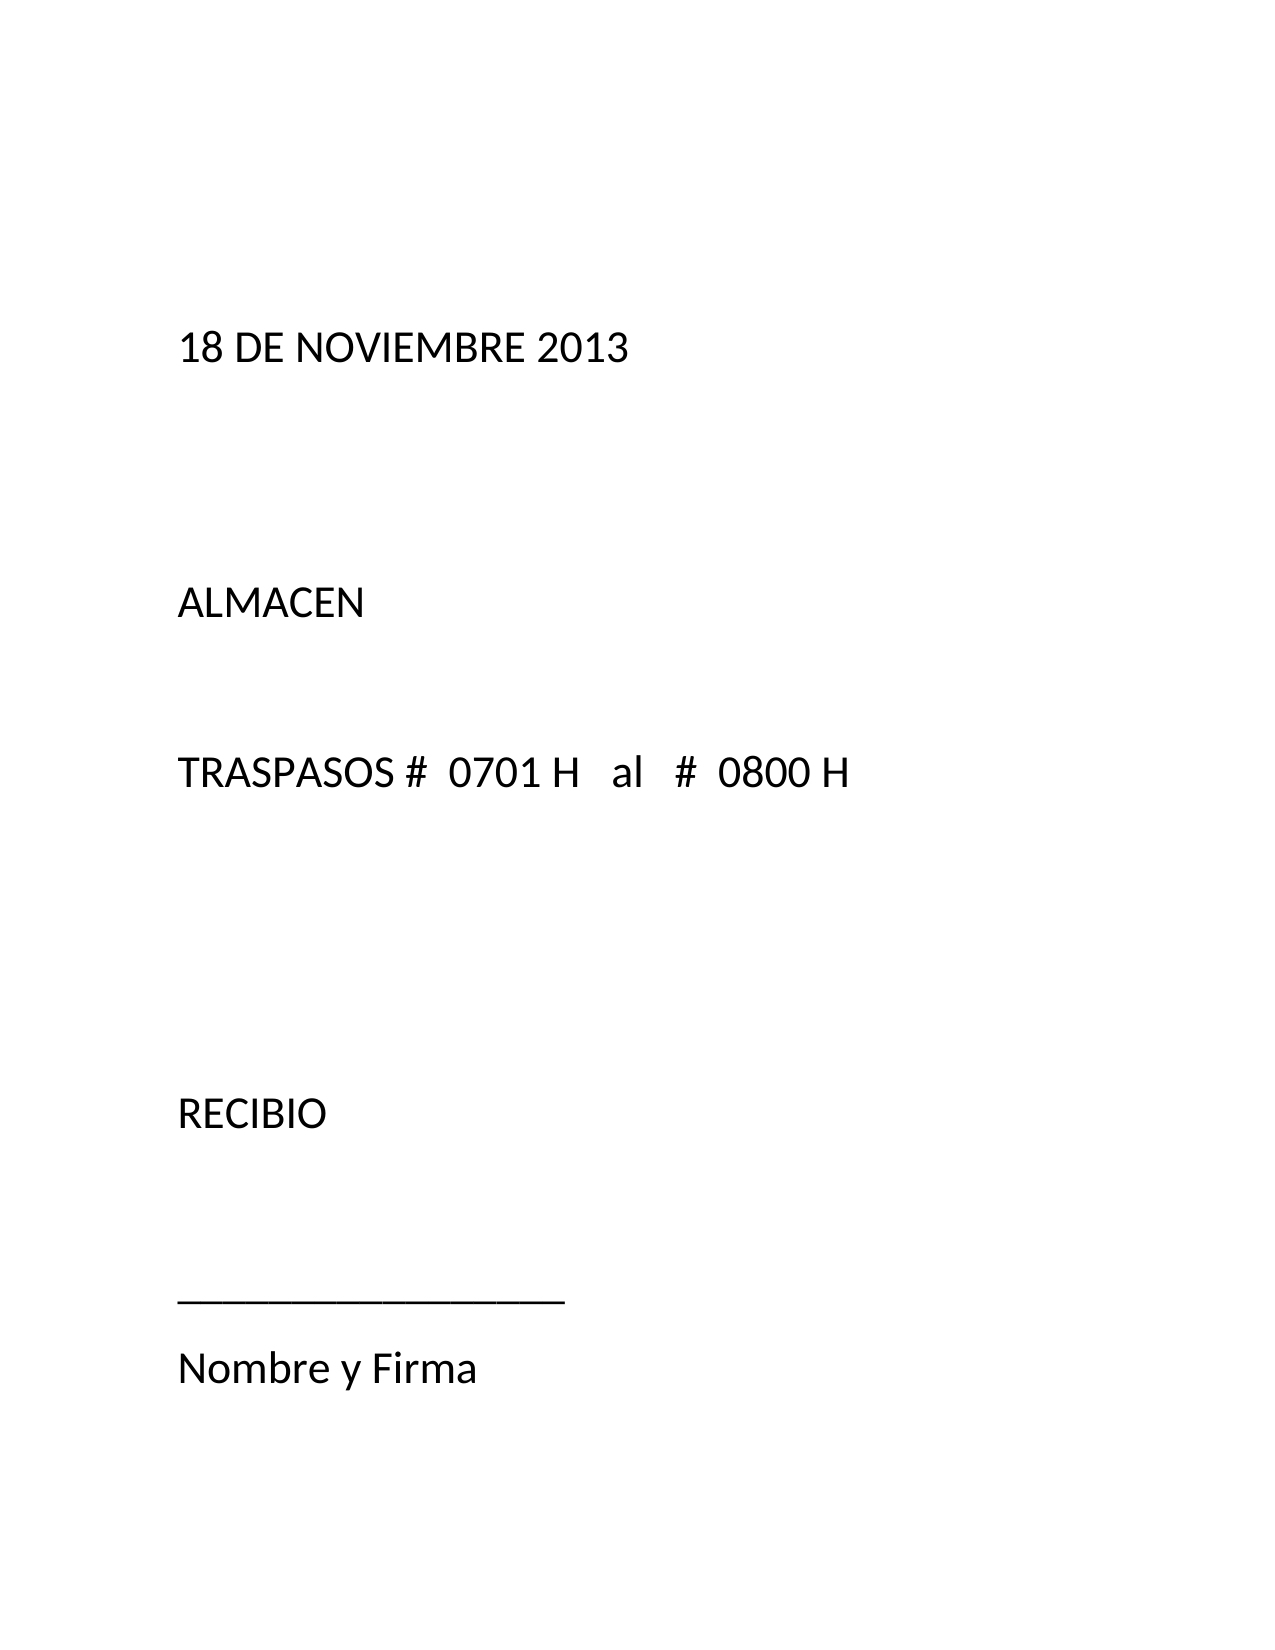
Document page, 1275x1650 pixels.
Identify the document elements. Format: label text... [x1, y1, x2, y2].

text RECIBIO [177, 1084, 1098, 1140]
text ALMACEN [177, 573, 1098, 629]
text 18 DE NOVIEMBRE 2013 [177, 318, 1098, 374]
text TRASPASOS # 0701 H al # 0800 H [177, 743, 1098, 799]
text _________________ [177, 1254, 1098, 1310]
text Nombre y Firma [177, 1339, 1098, 1395]
